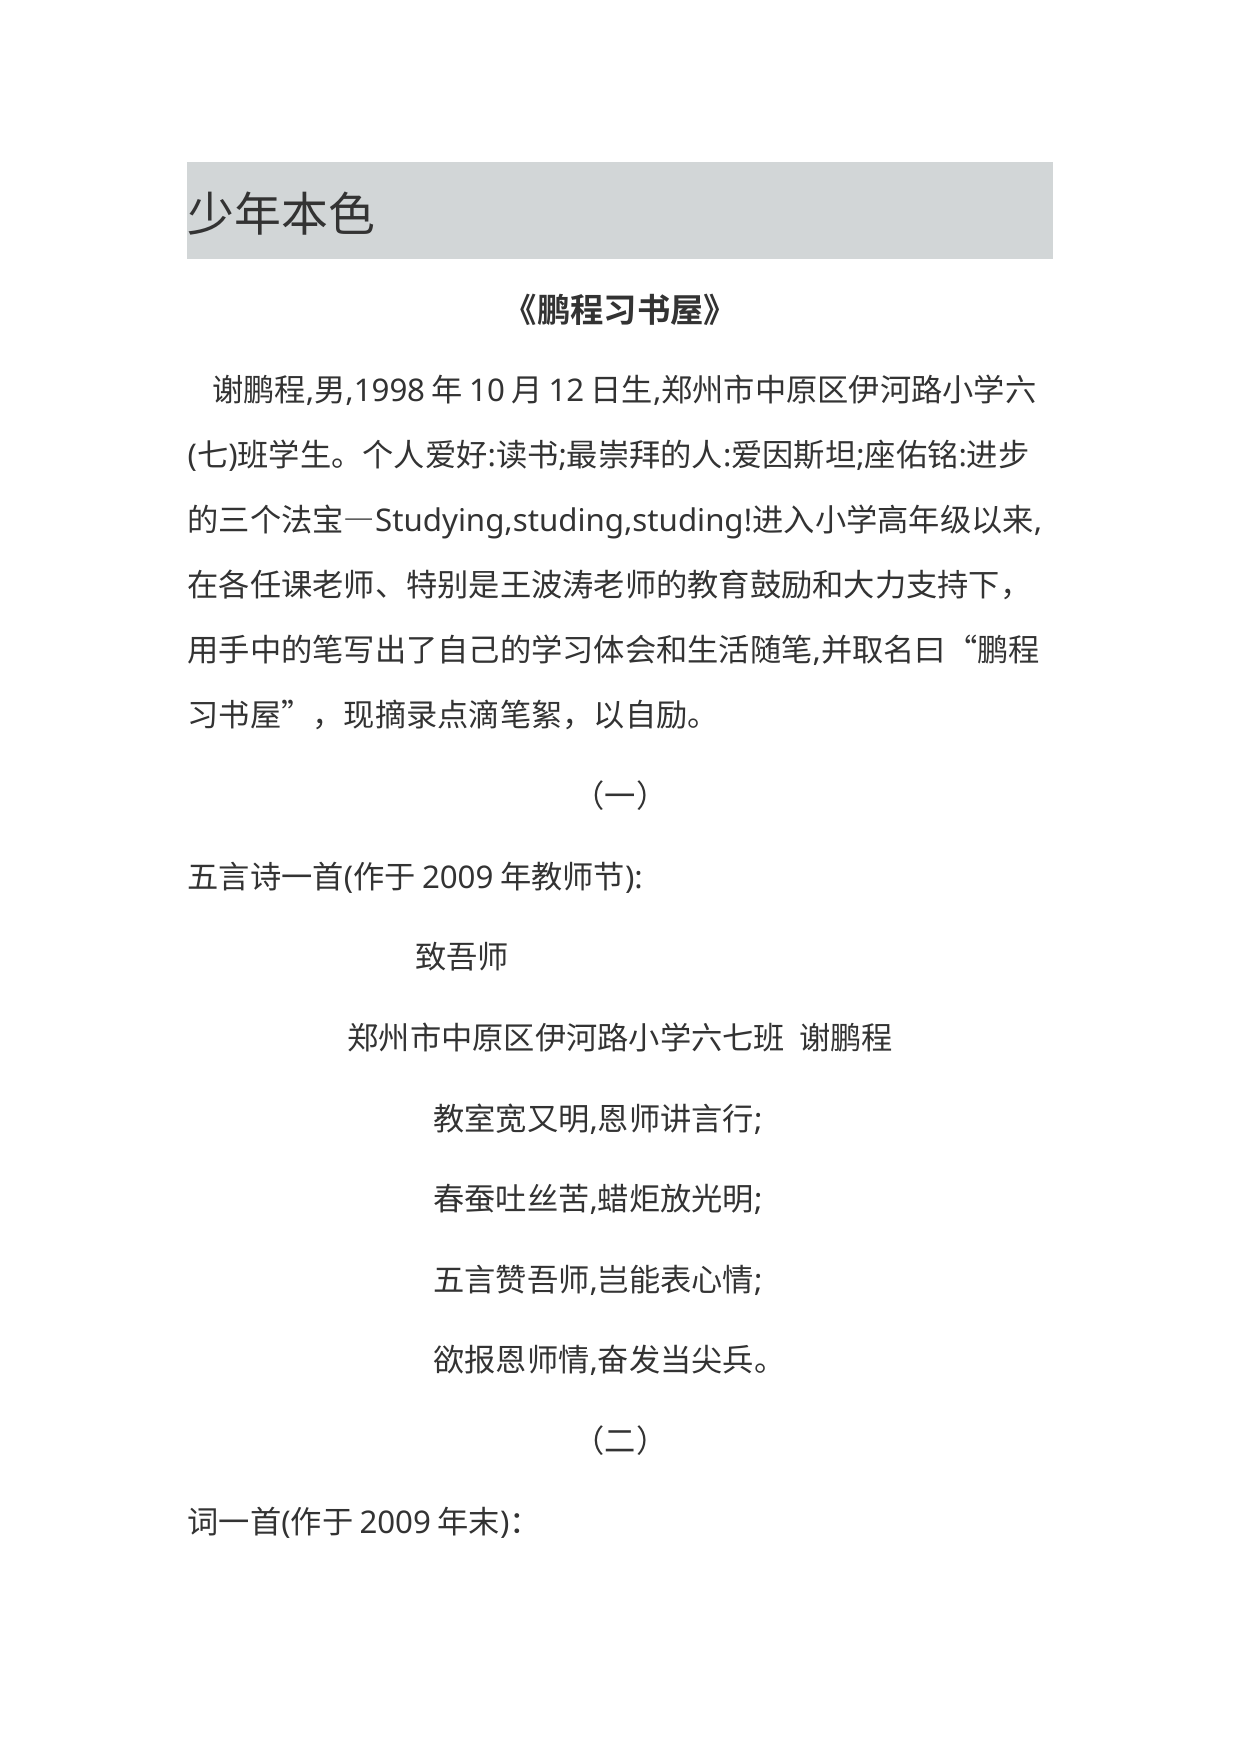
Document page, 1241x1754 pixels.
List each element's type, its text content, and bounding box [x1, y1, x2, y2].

text 欲报恩师情,奋发当尖兵。 [187, 1326, 1053, 1391]
text （二） [187, 1406, 1053, 1471]
text 教室宽又明,恩师讲言行; [187, 1084, 1053, 1149]
text 郑州市中原区伊河路小学六七班 谢鹏程 [187, 1003, 1053, 1068]
text 五言诗一首(作于2009年教师节): [187, 842, 1053, 907]
text 谢鹏程,男,1998年10月12日生,郑州市中原区伊河路小学六(七)班学生。个人爱好:读书;最崇拜的人:爱因斯坦;座佑铭:进步的三个法宝—Studying,studing,studing!进入小学高年级以来,在各任课老师、特别是王波涛老师的教育鼓励和大力支持下，用手中的笔写出了自己的学习体会和生活随笔,并取名曰“鹏程习书屋”，现摘录点滴笔絮，以自励。 [187, 356, 1053, 746]
text （一） [187, 761, 1053, 826]
text 词一首(作于2009年末)： [187, 1487, 1053, 1552]
text 五言赞吾师,岂能表心情; [187, 1245, 1053, 1310]
text 春蚕吐丝苦,蜡炬放光明; [187, 1164, 1053, 1229]
text 少年本色 [187, 162, 1053, 259]
text 《鹏程习书屋》 [187, 275, 1053, 340]
text 致吾师 [187, 923, 1053, 988]
